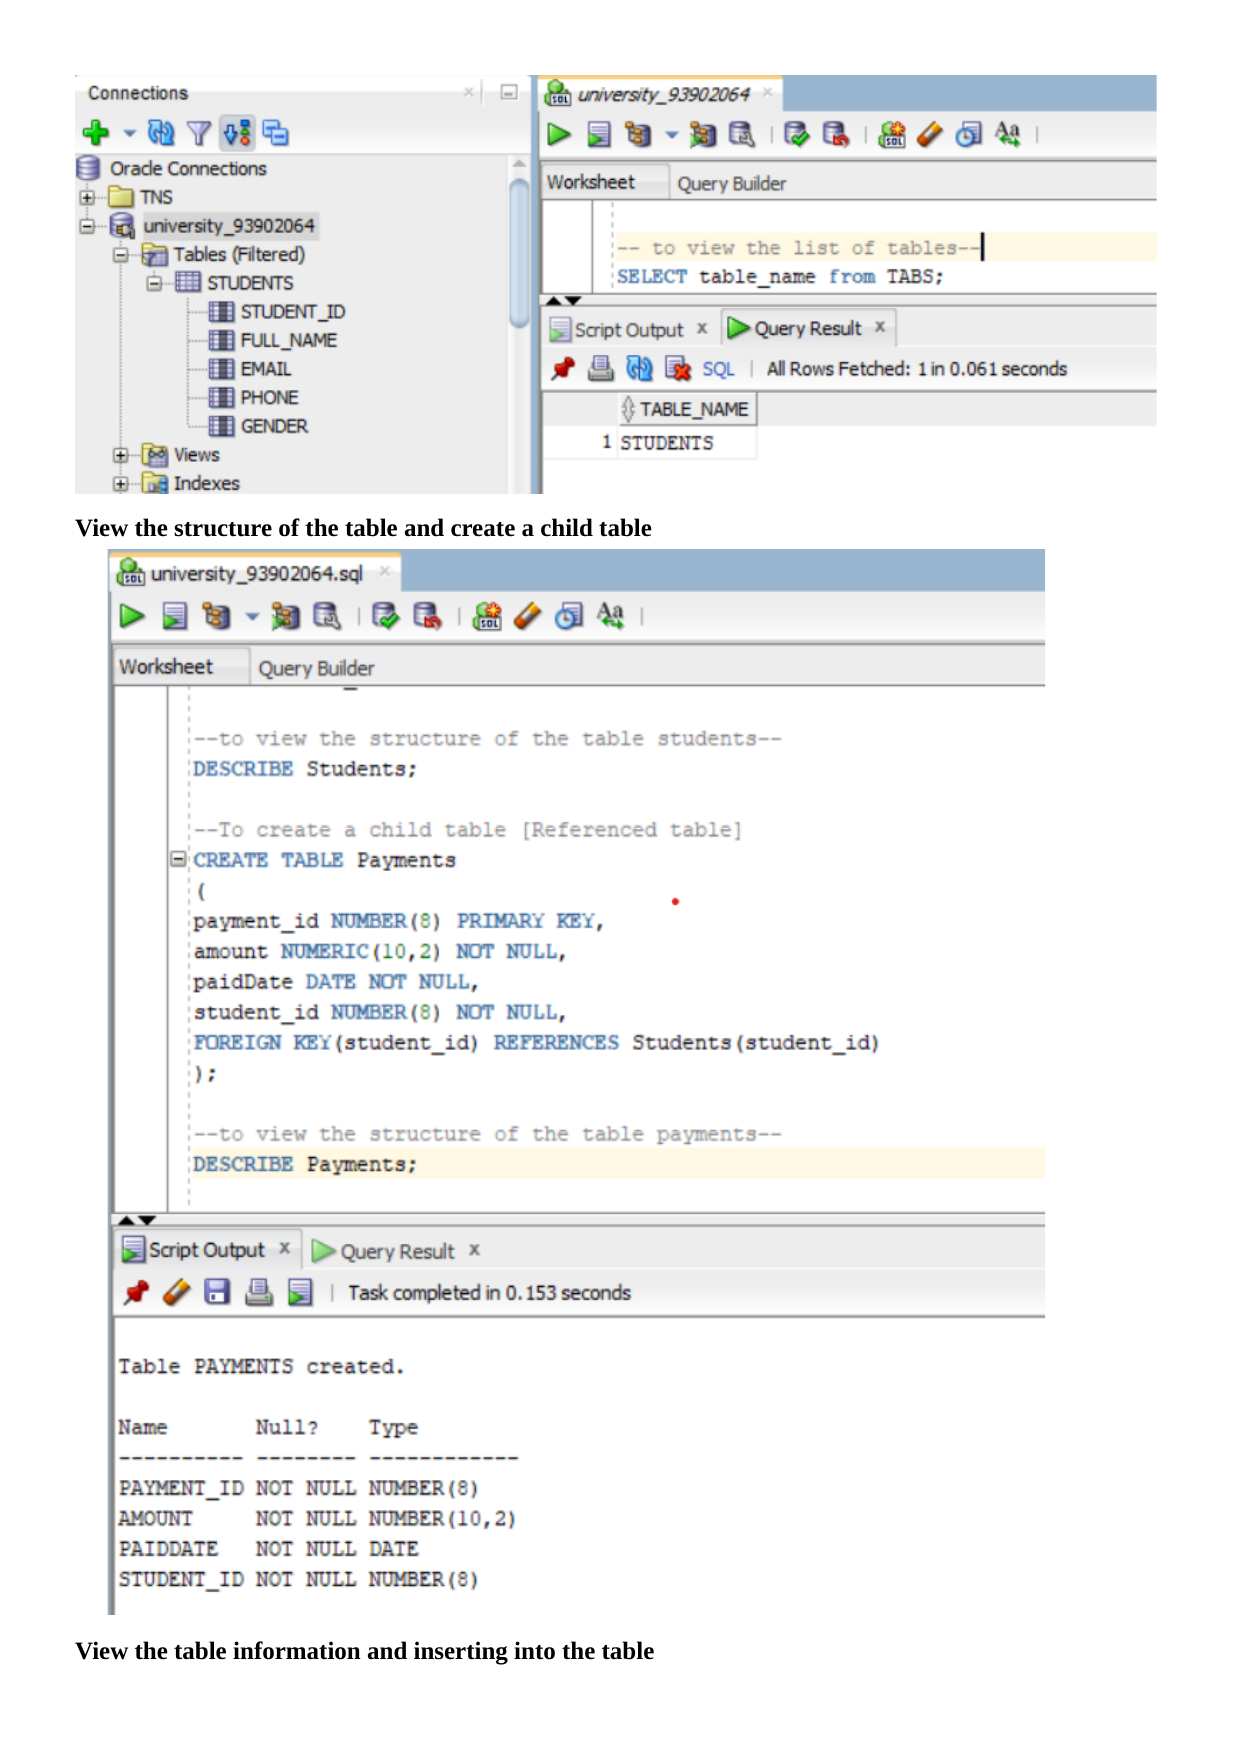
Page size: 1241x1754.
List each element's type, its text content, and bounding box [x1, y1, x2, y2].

picture [75, 75, 1157, 494]
picture [107, 549, 1046, 1615]
text View the structure of the table and create a child table [75, 513, 1165, 542]
